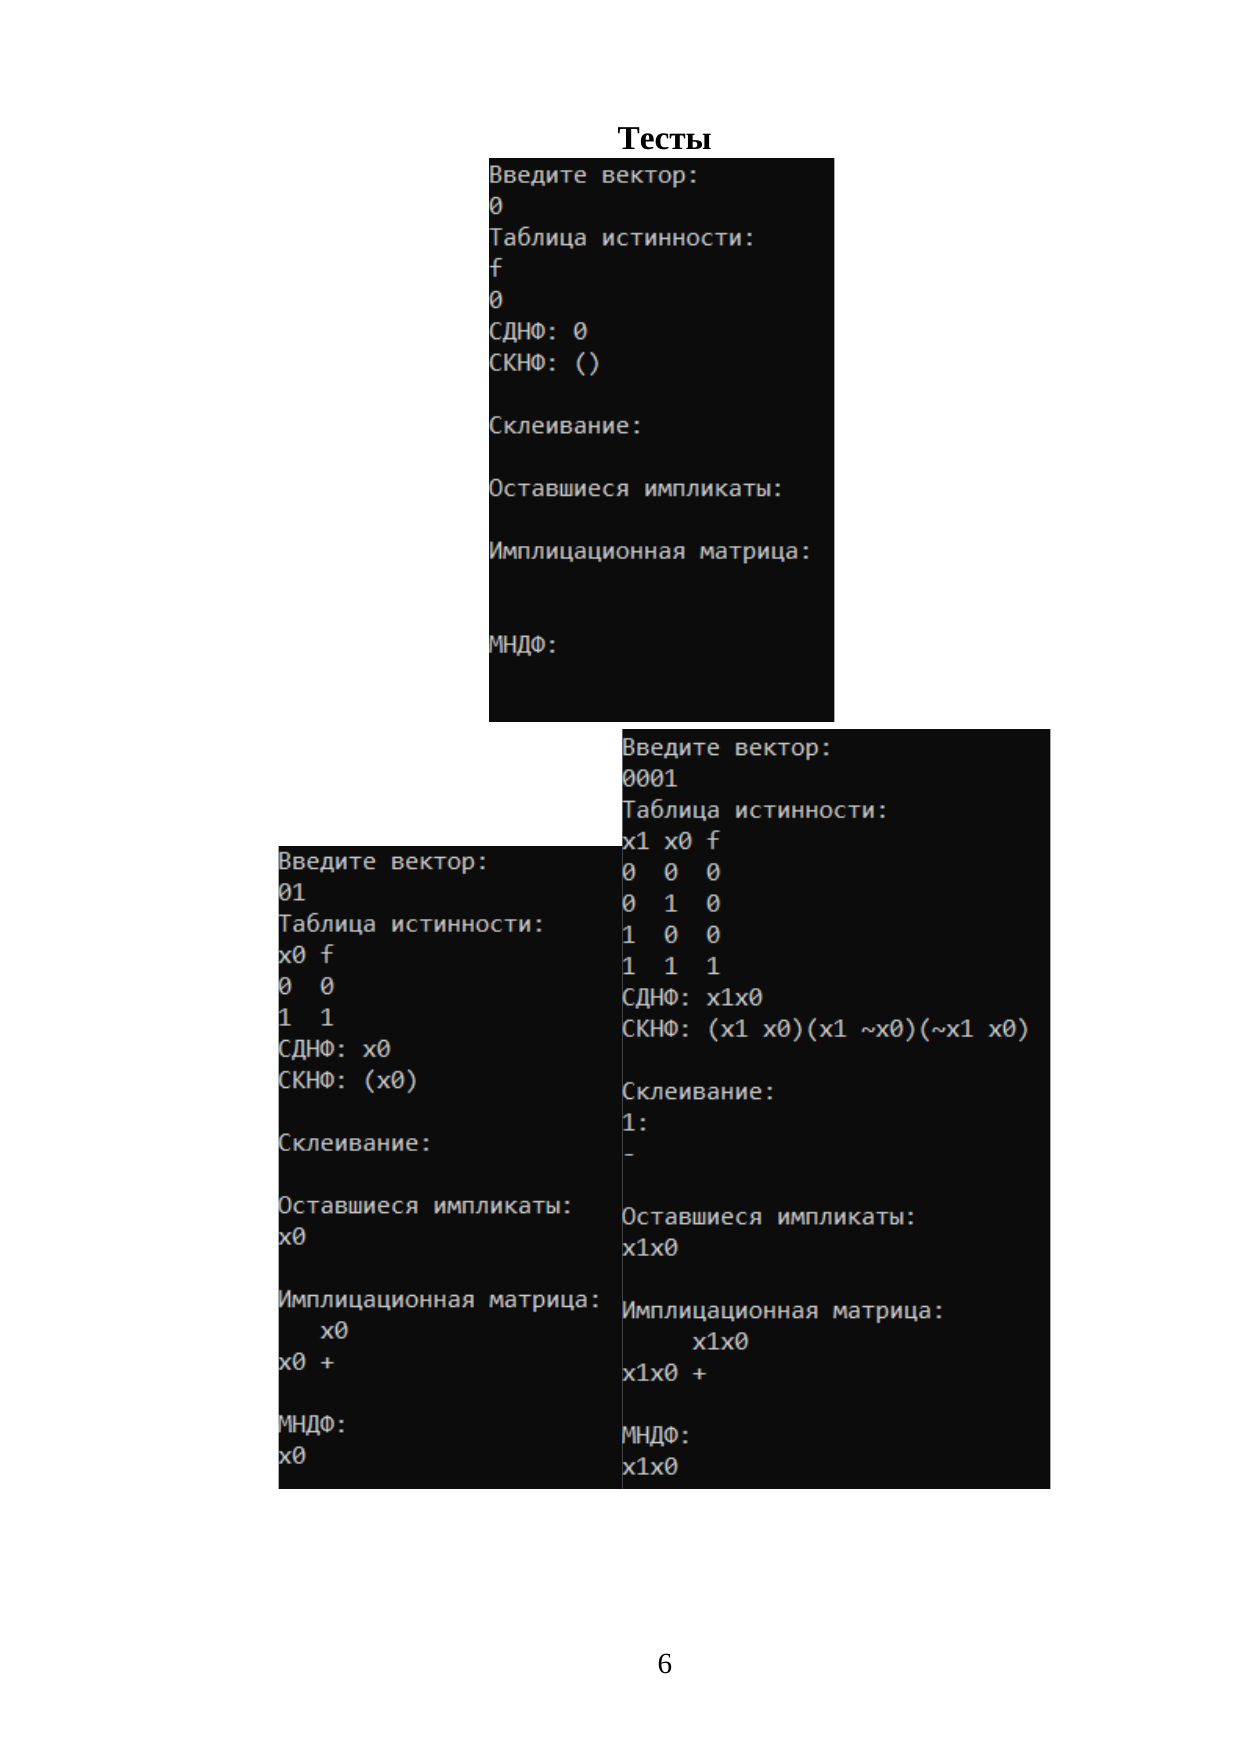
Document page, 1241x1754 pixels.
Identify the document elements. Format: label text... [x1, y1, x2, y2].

picture [278, 729, 1051, 1489]
picture [489, 158, 835, 722]
